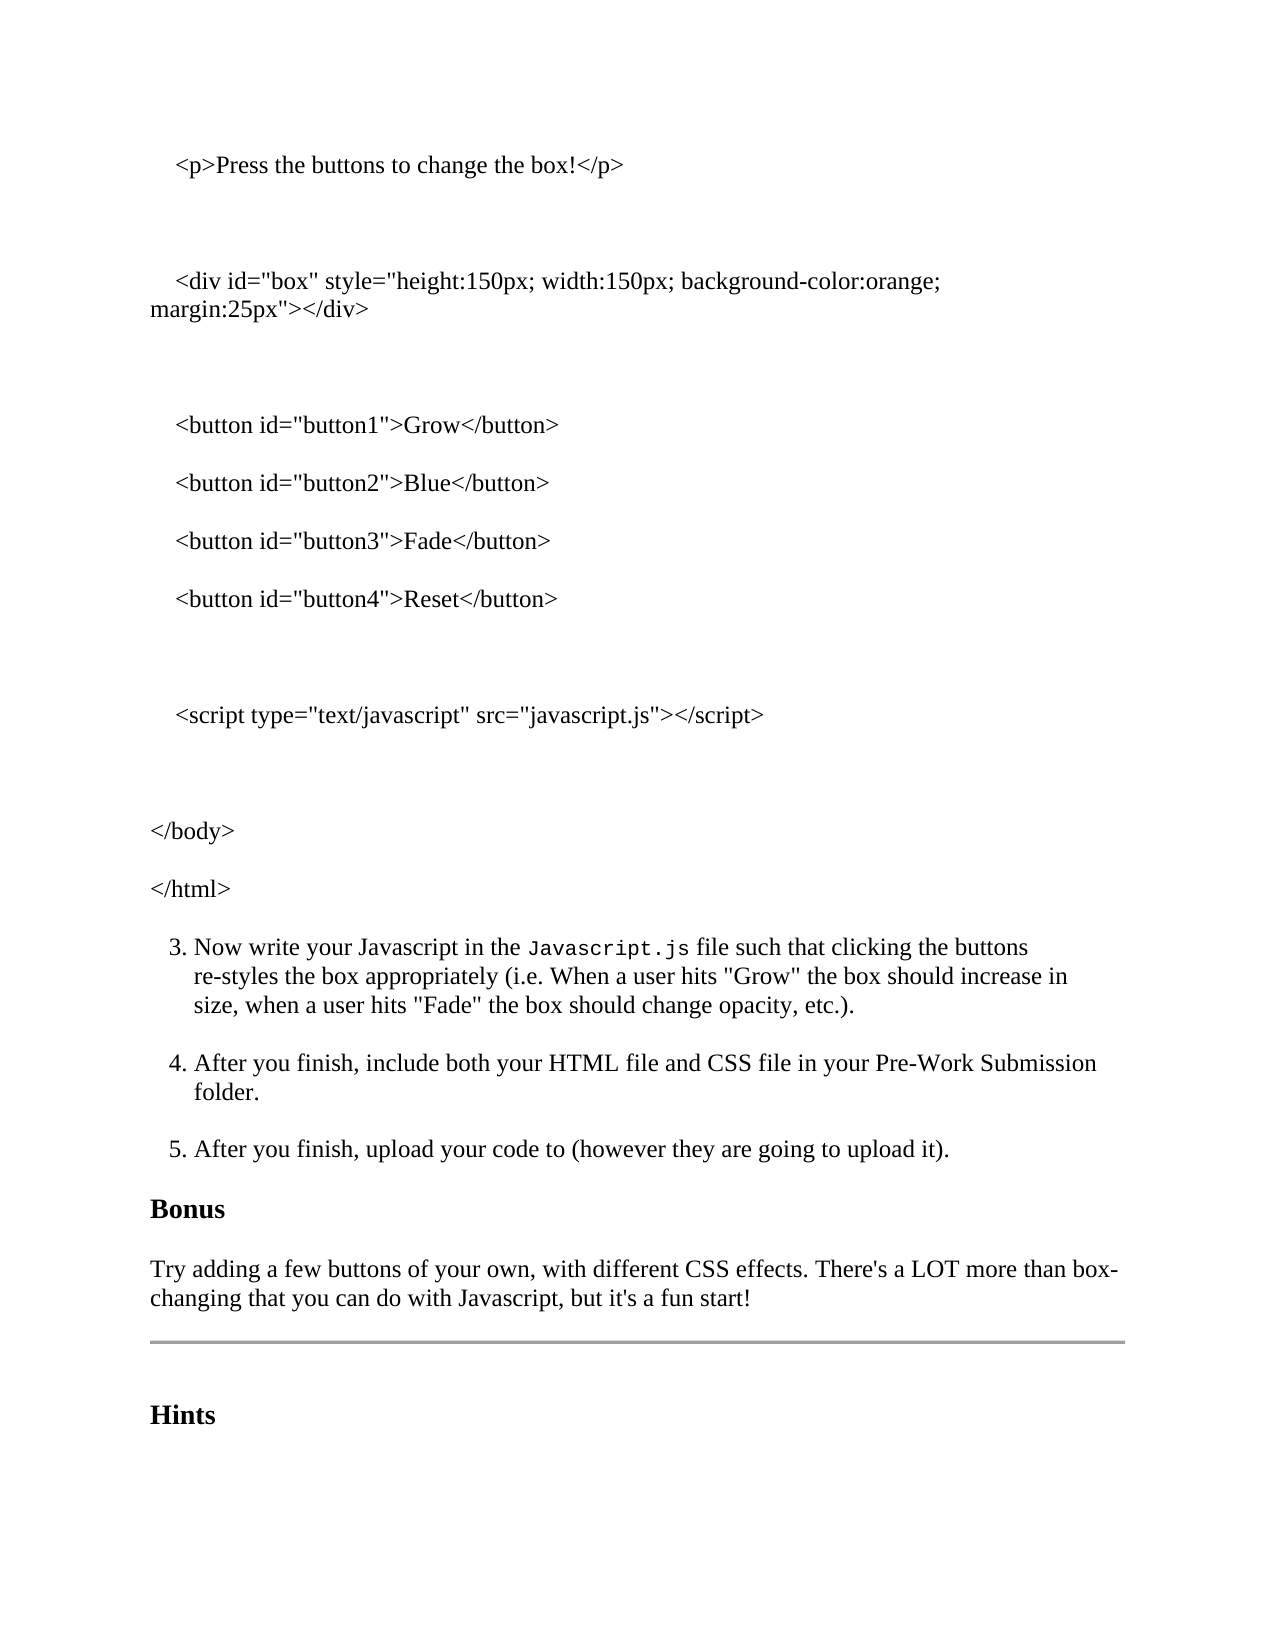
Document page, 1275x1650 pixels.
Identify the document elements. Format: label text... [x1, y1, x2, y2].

text <button id="button4">Reset</button> [150, 584, 1125, 613]
text <script type="text/javascript" src="javascript.js"></script> [150, 700, 1125, 729]
text 3. Now write your Javascript in the Javascript.js file such that clicking the buttons re-styles the box appropriately (i.e. When a user hits "Grow" the box should increase in size, when a user hits "Fade" the box should change opacity, etc.). [150, 932, 1125, 1019]
text Bonus [150, 1192, 1125, 1225]
text Hints [150, 1398, 1125, 1430]
text Try adding a few buttons of your own, with different CSS effects. There's a LOT more than box-changing that you can do with Javascript, but it's a fun start! [150, 1254, 1125, 1312]
text </body> [150, 816, 1125, 844]
text <button id="button2">Blue</button> [150, 468, 1125, 497]
text <div id="box" style="height:150px; width:150px; background-color:orange; margin:25px"></div> [150, 266, 1125, 323]
text <button id="button1">Grow</button> [150, 410, 1125, 439]
text </html> [150, 874, 1125, 902]
text 4. After you finish, include both your HTML file and CSS file in your Pre-Work Submission folder. [150, 1048, 1125, 1105]
text <button id="button3">Fade</button> [150, 526, 1125, 555]
text <p>Press the buttons to change the box!</p> [150, 150, 1125, 179]
text 5. After you finish, upload your code to (however they are going to upload it). [150, 1134, 1125, 1163]
